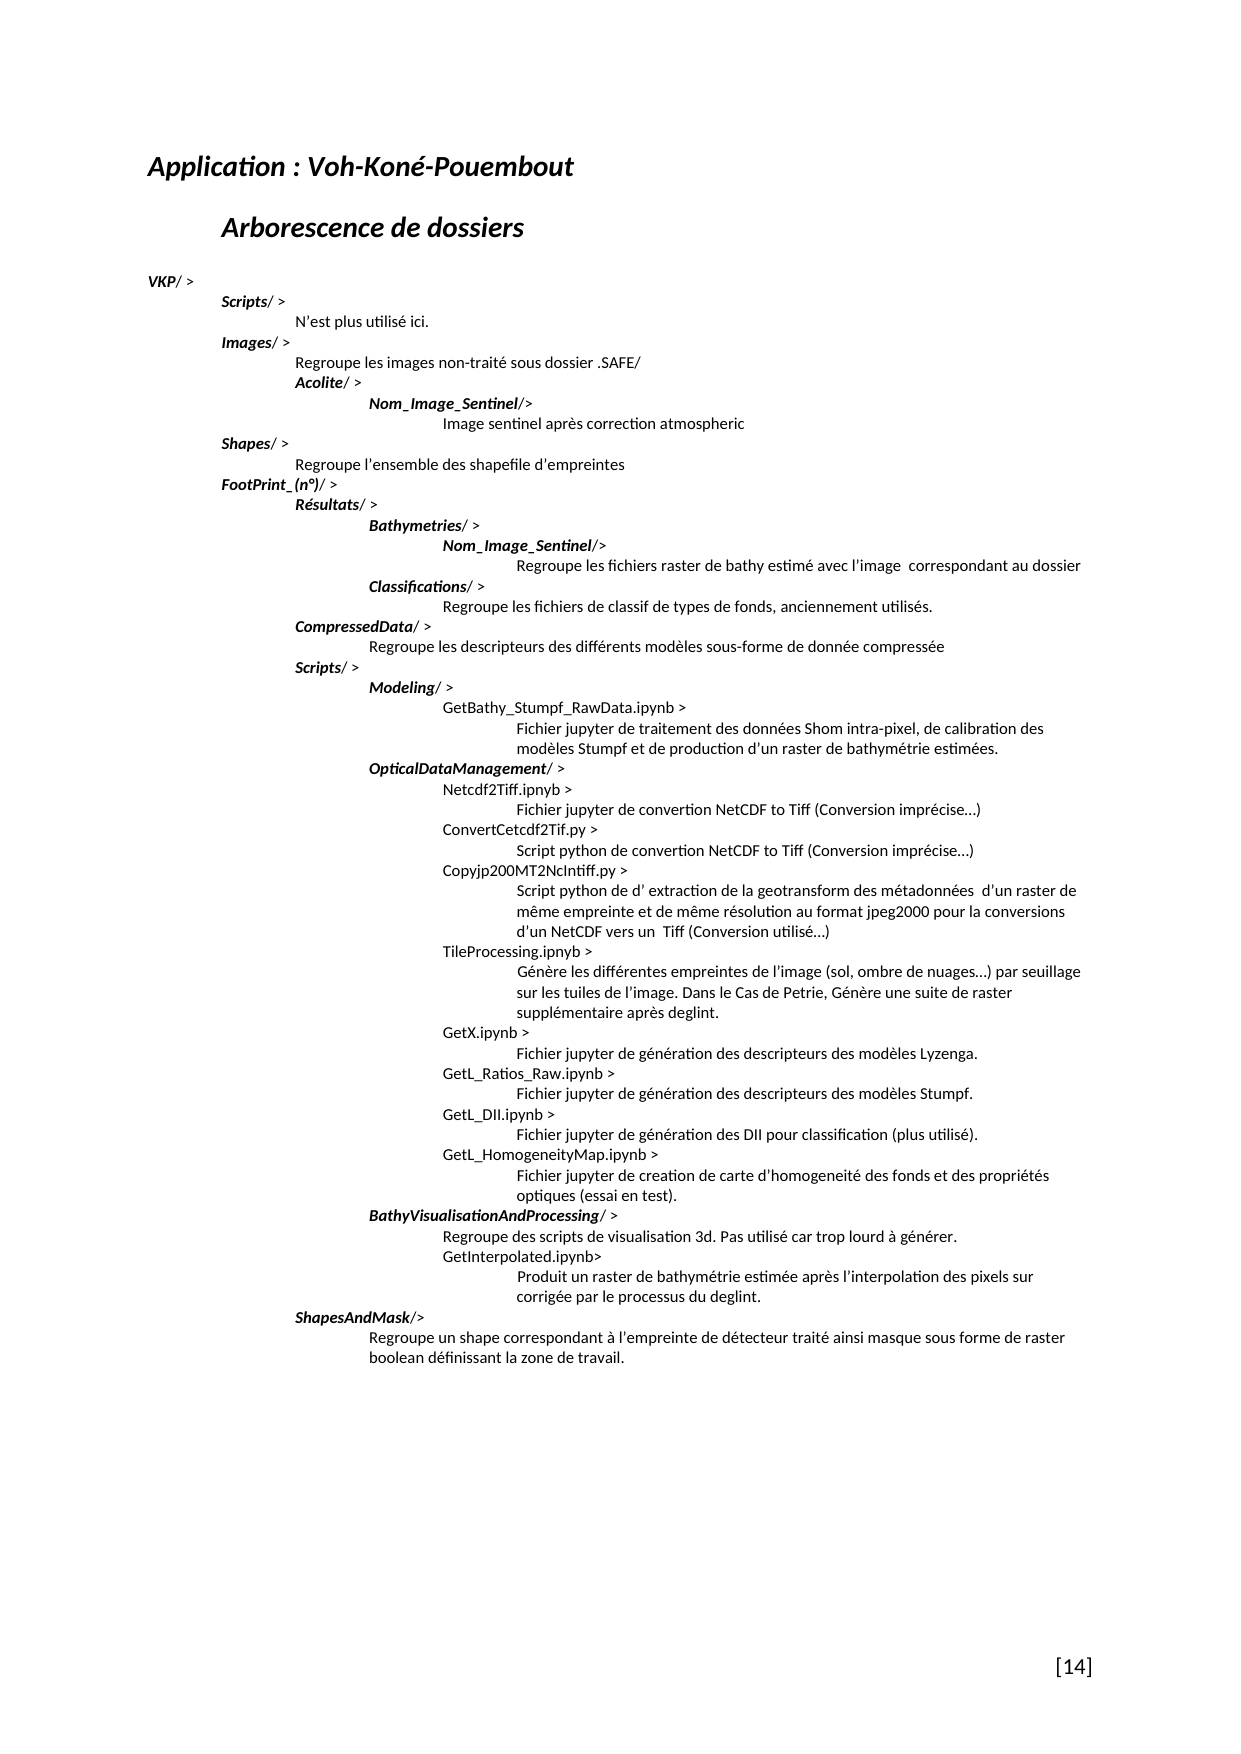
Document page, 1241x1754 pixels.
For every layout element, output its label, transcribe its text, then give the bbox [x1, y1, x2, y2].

text Regroupe un shape correspondant à l’empreinte de détecteur traité ainsi masque sous forme de raster boolean définissant la zone de travail. [369, 1327, 1093, 1368]
text Bathymetries/ > [221, 515, 1093, 535]
text Image sentinel après correction atmospheric [148, 413, 1093, 434]
text Shapes/ > [148, 434, 1093, 454]
text Regroupe les images non-traité sous dossier .SAFE/ [148, 352, 1093, 373]
text Regroupe les fichiers raster de bathy estimé avec l’image correspondant au dossier [516, 556, 1093, 576]
text Arborescence de dossiers [148, 209, 1093, 245]
text Fichier jupyter de traitement des données Shom intra-pixel, de calibration des modèles Stumpf et de production d’un raster de bathymétrie estimées. [516, 718, 1093, 759]
text Application : Voh-Koné-Pouembout [148, 148, 1093, 183]
text Résultats/ > [221, 494, 1093, 515]
list Fichier jupyter de creation de carte d’homogeneité des fonds et des propriétés optiques (essai en test). [516, 1165, 1093, 1206]
text OpticalDataManagement/ > [221, 759, 1093, 779]
text ConvertCetcdf2Tif.py > [369, 819, 1093, 840]
text GetInterpolated.ipynb> [221, 1246, 1093, 1266]
text FootPrint_(n°)/ > [148, 474, 1093, 494]
text GetL_HomogeneityMap.ipynb > [221, 1144, 1093, 1165]
text Produit un raster de bathymétrie estimée après l’interpolation des pixels sur corrigée par le processus du deglint. [516, 1266, 1093, 1307]
text Regroupe les fichiers de classif de types de fonds, anciennement utilisés. [443, 596, 1093, 616]
text Netcdf2Tiff.ipnyb > [221, 779, 1093, 799]
text Génère les différentes empreintes de l’image (sol, ombre de nuages…) par seuillage sur les tuiles de l’image. Dans le Cas de Petrie, Génère une suite de raster supplémentaire après deglint. [516, 962, 1093, 1023]
text Modeling/ > [221, 677, 1093, 698]
text GetBathy_Stumpf_RawData.ipynb > [369, 698, 1093, 718]
text Classifications/ > [295, 576, 1093, 596]
text ShapesAndMask/> [221, 1307, 1093, 1327]
text TileProcessing.ipnyb > [221, 941, 1093, 962]
text CompressedData/ > [221, 616, 1093, 637]
text GetL_Ratios_Raw.ipynb > [221, 1063, 1093, 1084]
text Acolite/ > [148, 373, 1093, 393]
text VKP/ > [148, 271, 1093, 291]
text Images/ > [148, 332, 1093, 352]
text Script python de convertion NetCDF to Tiff (Conversion imprécise…) [221, 840, 1093, 860]
text Nom_Image_Sentinel/> [148, 393, 1093, 413]
list Fichier jupyter de génération des DII pour classification (plus utilisé). [259, 1124, 1093, 1144]
text Nom_Image_Sentinel/> [221, 535, 1093, 556]
text GetL_DII.ipynb > [221, 1104, 1093, 1124]
text Regroupe des scripts de visualisation 3d. Pas utilisé car trop lourd à générer. [221, 1226, 1093, 1246]
text Fichier jupyter de convertion NetCDF to Tiff (Conversion imprécise…) [221, 799, 1093, 819]
text Copyjp200MT2NcIntiff.py > [369, 860, 1093, 881]
text Script python de d’ extraction de la geotransform des métadonnées d’un raster de même empreinte et de même résolution au format jpeg2000 pour la conversions d’un NetCDF vers un Tiff (Conversion utilisé…) [516, 881, 1093, 941]
text GetX.ipynb > [221, 1023, 1093, 1043]
text BathyVisualisationAndProcessing/ > [221, 1206, 1093, 1226]
text Scripts/ > [148, 291, 1093, 312]
list Fichier jupyter de génération des descripteurs des modèles Lyzenga. [259, 1043, 1093, 1063]
text N’est plus utilisé ici. [148, 312, 1093, 332]
text Scripts/ > [221, 657, 1093, 677]
text Regroupe l’ensemble des shapefile d’empreintes [148, 454, 1093, 474]
text Regroupe les descripteurs des différents modèles sous-forme de donnée compressée [221, 637, 1093, 657]
list Fichier jupyter de génération des descripteurs des modèles Stumpf. [259, 1084, 1093, 1104]
